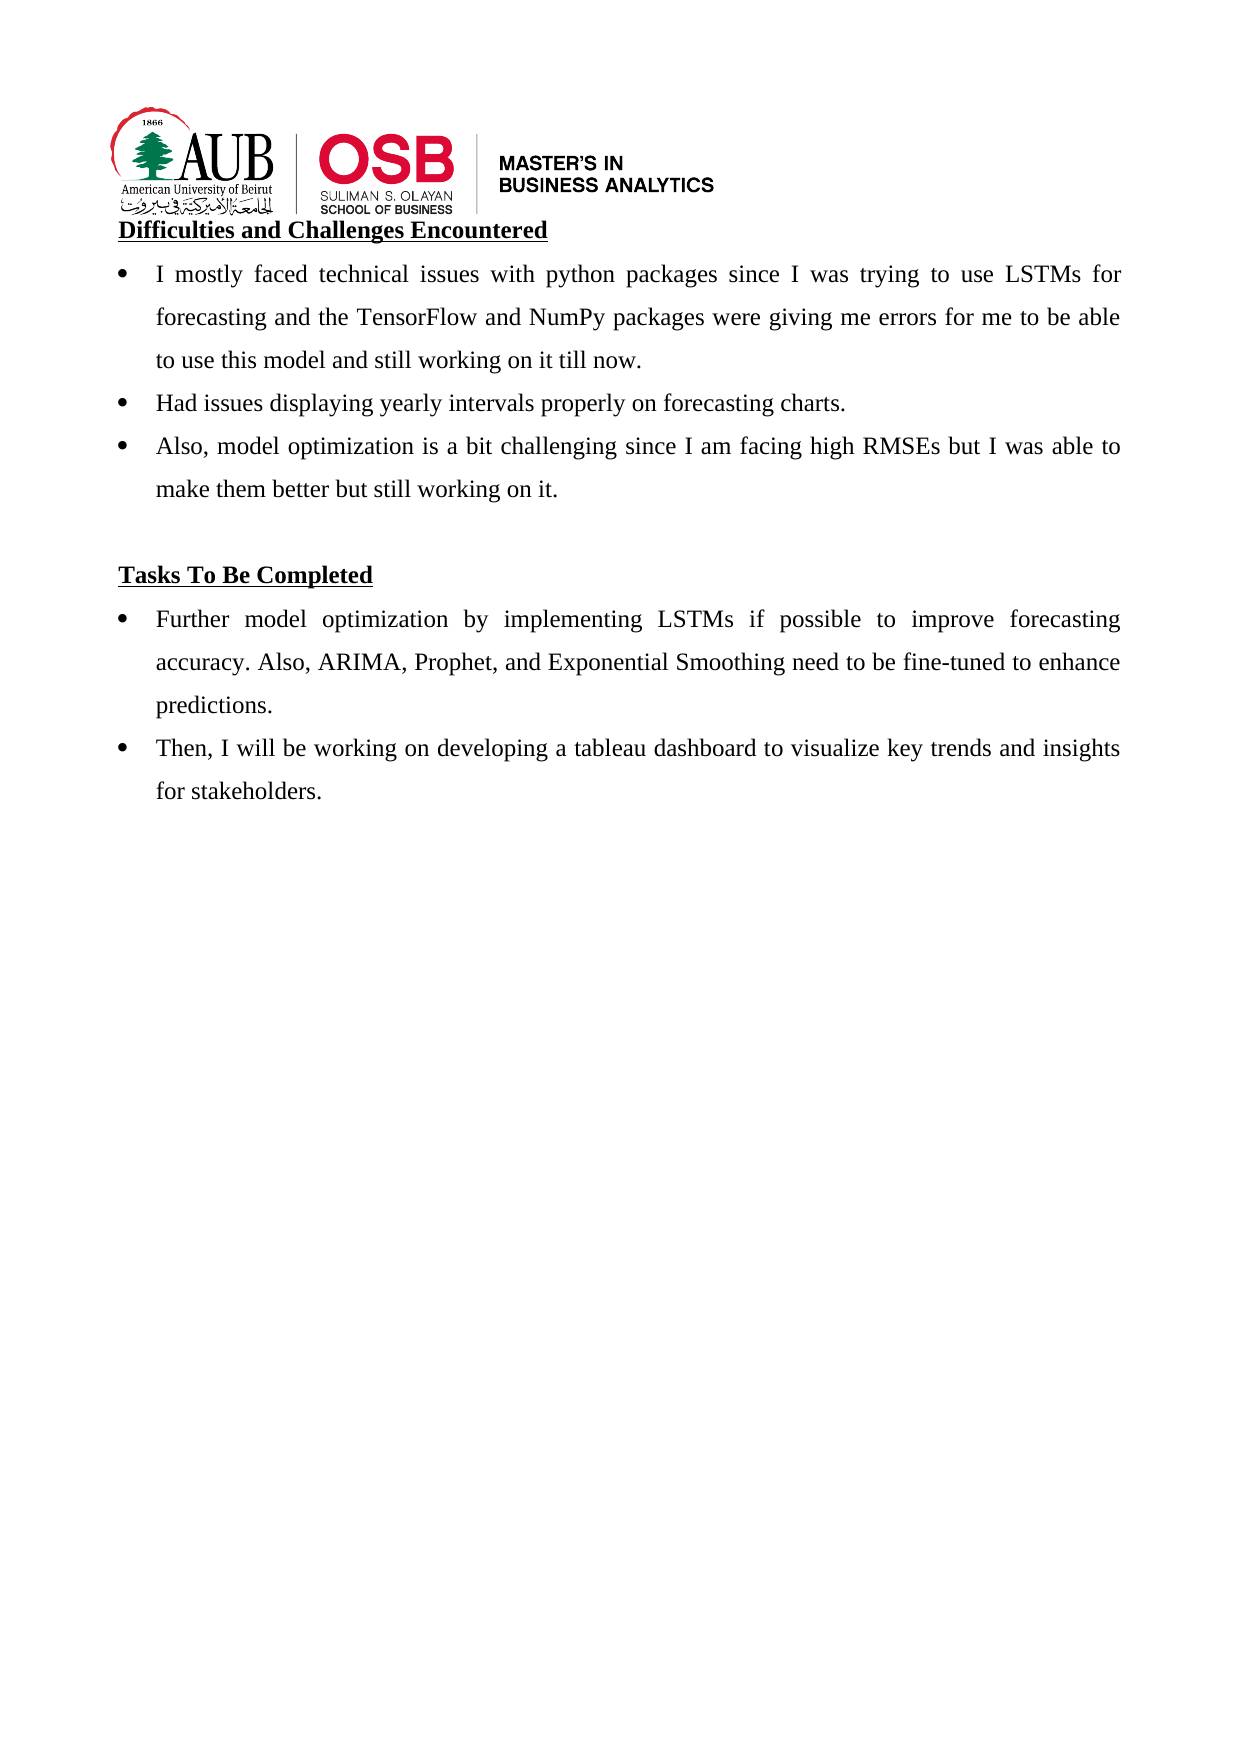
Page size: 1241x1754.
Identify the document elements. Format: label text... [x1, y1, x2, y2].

list Then, I will be working on developing a tableau dashboard to visualize key trends and insights for stakeholders. [118, 733, 1122, 805]
picture [110, 107, 714, 216]
text Difficulties and Challenges Encountered [118, 216, 1122, 244]
list Also, model optimization is a bit challenging since I am facing high RMSEs but I was able to make them better but still working on it. [118, 431, 1122, 503]
list Further model optimization by implementing LSTMs if possible to improve forecasting accuracy. Also, ARIMA, Prophet, and Exponential Smoothing need to be fine-tuned to enhance predictions. [118, 604, 1122, 719]
text Tasks To Be Completed [118, 561, 1122, 589]
list I mostly faced technical issues with python packages since I was trying to use LSTMs for forecasting and the TensorFlow and NumPy packages were giving me errors for me to be able to use this model and still working on it till now. [118, 259, 1122, 374]
list Had issues displaying yearly intervals properly on forecasting charts. [118, 388, 1122, 417]
